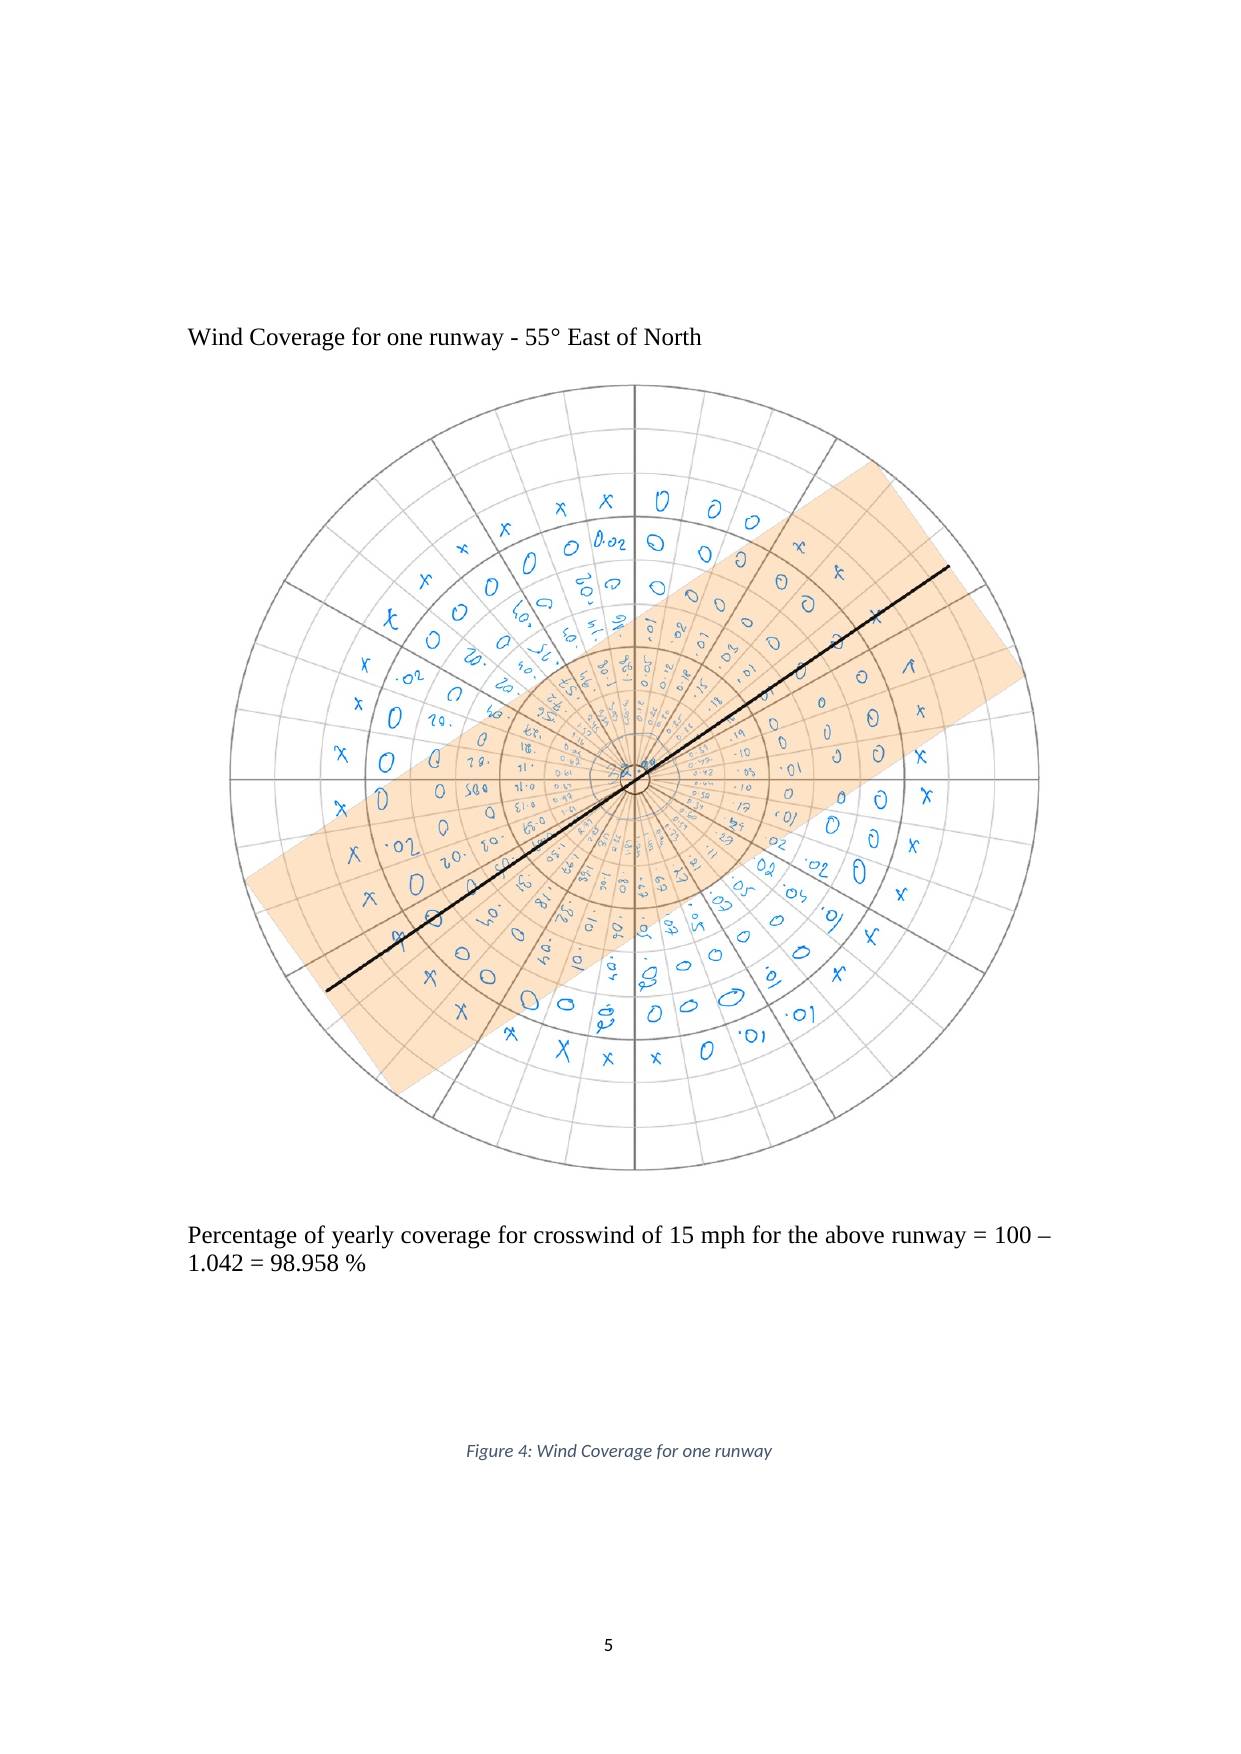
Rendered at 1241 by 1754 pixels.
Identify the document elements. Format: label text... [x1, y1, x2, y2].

text Percentage of yearly coverage for crosswind of 15 mph for the above runway = 100 – 1.042 = 98.958 % [187, 1220, 1053, 1277]
text Wind Coverage for one runway - 55 East of North [187, 322, 1053, 351]
